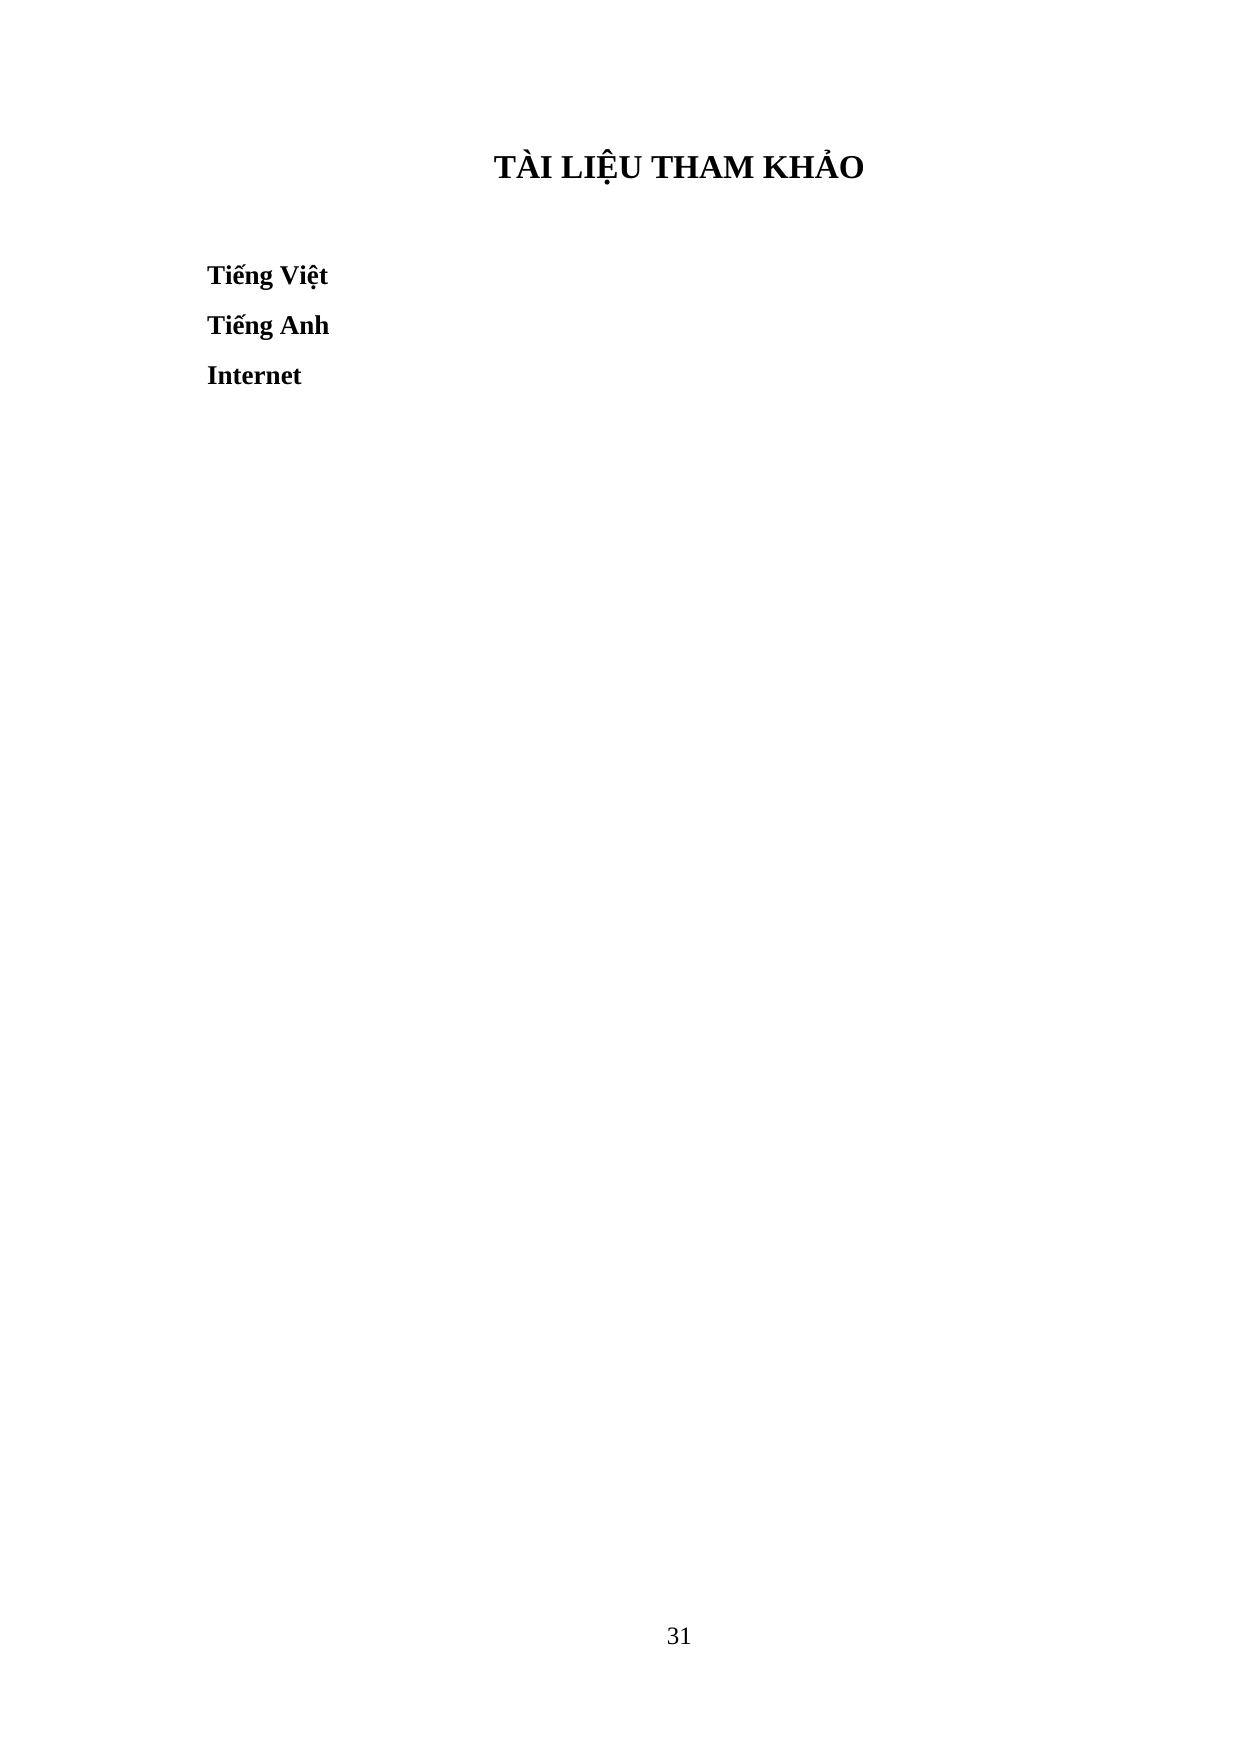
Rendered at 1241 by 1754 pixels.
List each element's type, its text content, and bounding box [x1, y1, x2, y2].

text Internet [207, 353, 1152, 391]
text Tiếng Anh [207, 303, 1152, 341]
text TÀI LIỆU THAM KHẢO [207, 147, 1152, 186]
text Tiếng Việt [207, 253, 1152, 291]
